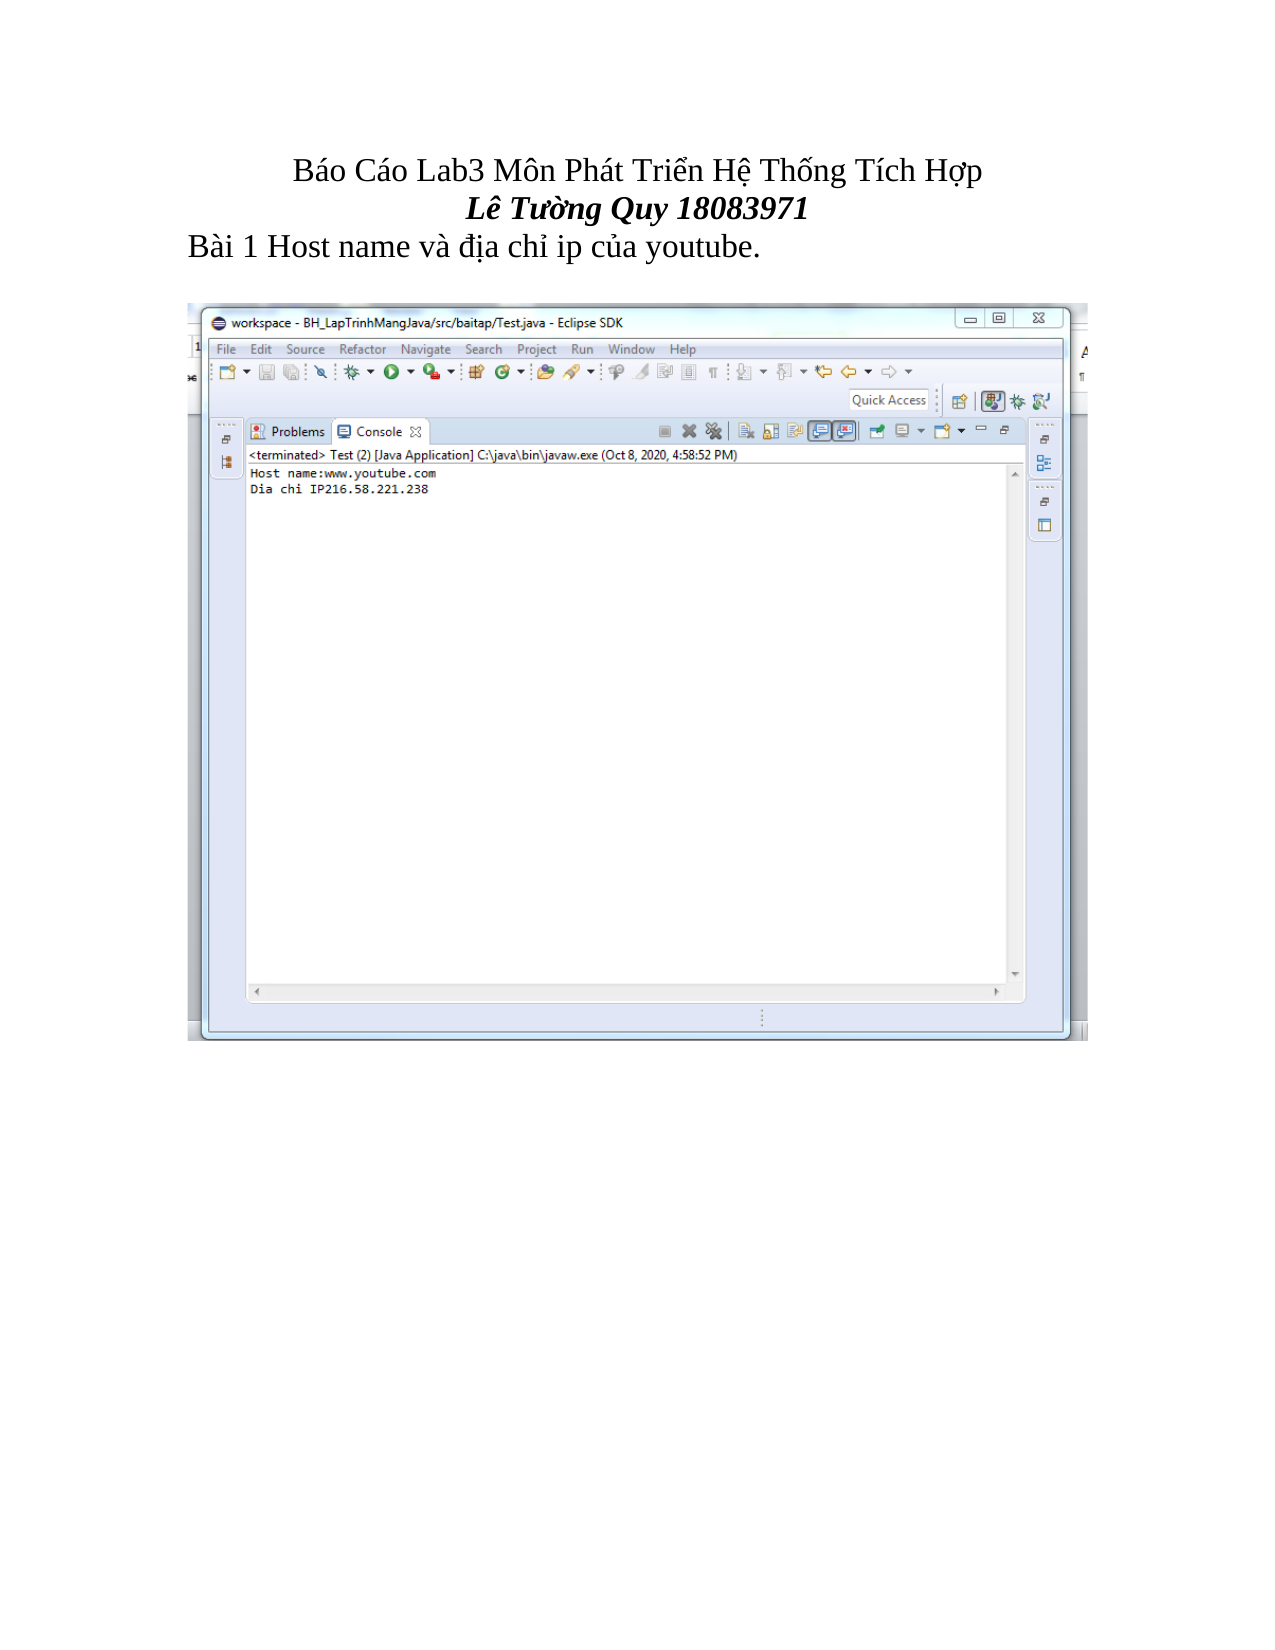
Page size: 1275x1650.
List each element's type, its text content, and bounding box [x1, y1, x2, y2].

text Báo Cáo Lab3 Môn Phát Triển Hệ Thống Tích Hợp [187, 150, 1087, 188]
text Bài 1 Host name và địa chỉ ip của youtube. [187, 227, 1087, 265]
text Lê Tường Quy 18083971 [187, 188, 1087, 227]
picture [187, 303, 1088, 1041]
